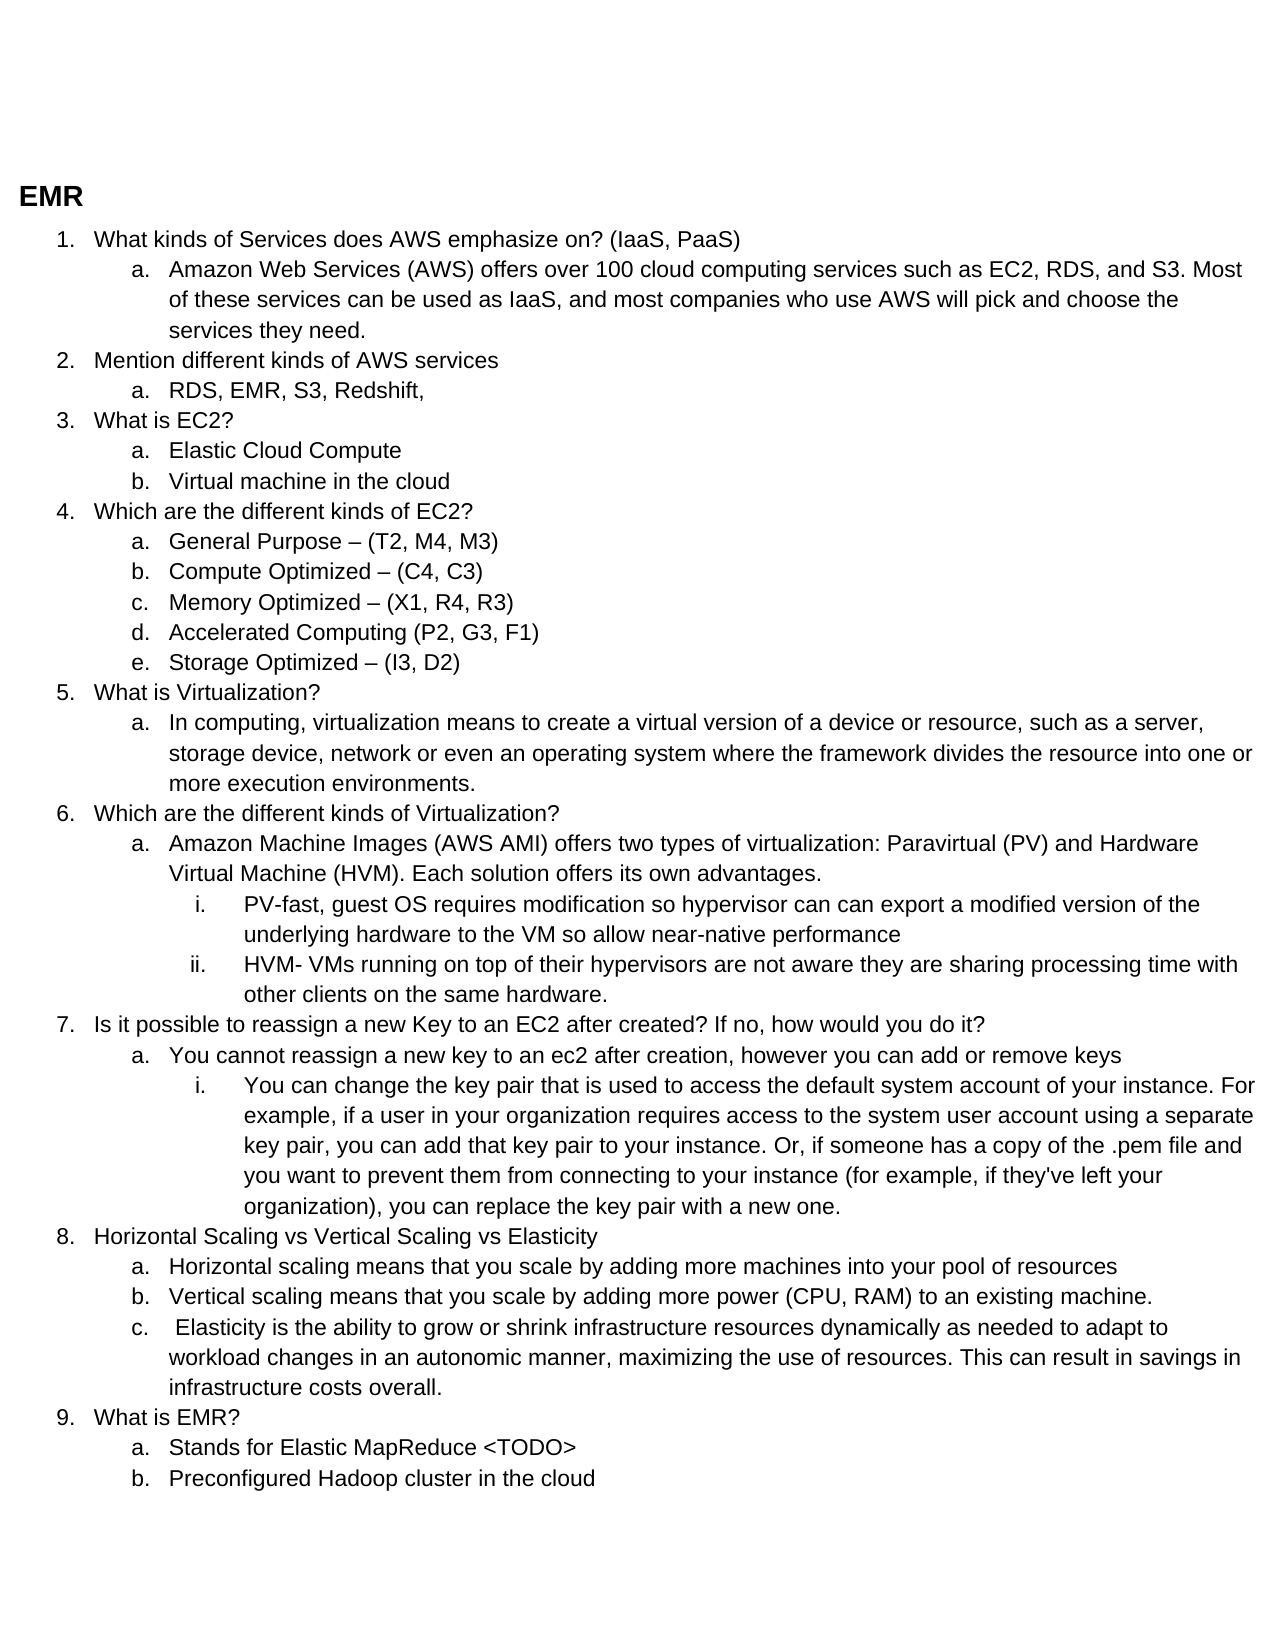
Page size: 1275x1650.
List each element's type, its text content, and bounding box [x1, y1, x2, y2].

list RDS, EMR, S3, Redshift, [131, 377, 1256, 403]
list Memory Optimized – (X1, R4, R3) [131, 588, 1256, 615]
list General Purpose – (T2, M4, M3) [131, 528, 1256, 554]
list In computing, virtualization means to create a virtual version of a device or resource, such as a server, storage device, network or even an operating system where the framework divides the resource into one or more execution environments. [131, 709, 1256, 796]
list You can change the key pair that is used to access the default system account of your instance. For example, if a user in your organization requires access to the system user account using a separate key pair, you can add that key pair to your instance. Or, if someone has a copy of the .pem file and you want to prevent them from connecting to your instance (for example, if they've left your organization), you can replace the key pair with a new one. [206, 1072, 1256, 1219]
list What kinds of Services does AWS emphasize on? (IaaS, PaaS) [56, 226, 1256, 252]
list HVM- VMs running on top of their hypervisors are not aware they are sharing processing time with other clients on the same hardware. [206, 951, 1256, 1008]
list Preconfigured Hadoop cluster in the cloud [131, 1464, 1256, 1491]
list Accelerated Computing (P2, G3, F1) [131, 619, 1256, 645]
list Which are the different kinds of Virtualization? [56, 800, 1256, 826]
list Virtual machine in the cloud [131, 468, 1256, 494]
list PV-fast, guest OS requires modification so hypervisor can can export a modified version of the underlying hardware to the VM so allow near-native performance [206, 891, 1256, 947]
list Elasticity is the ability to grow or shrink infrastructure resources dynamically as needed to adapt to workload changes in an autonomic manner, maximizing the use of resources. This can result in savings in infrastructure costs overall. [131, 1313, 1256, 1400]
list Mention different kinds of AWS services [56, 347, 1256, 373]
list You cannot reassign a new key to an ec2 after creation, however you can add or remove keys [131, 1042, 1256, 1068]
list Stands for Elastic MapReduce <TODO> [131, 1434, 1256, 1461]
list Storage Optimized – (I3, D2) [131, 649, 1256, 675]
list Compute Optimized – (C4, C3) [131, 558, 1256, 585]
list Elastic Cloud Compute [131, 437, 1256, 464]
subtitle EMR [19, 179, 1256, 213]
list Amazon Machine Images (AWS AMI) offers two types of virtualization: Paravirtual (PV) and Hardware Virtual Machine (HVM). Each solution offers its own advantages. [131, 830, 1256, 887]
list What is EC2? [56, 407, 1256, 434]
list Vertical scaling means that you scale by adding more power (CPU, RAM) to an existing machine. [131, 1283, 1256, 1310]
list Is it possible to reassign a new Key to an EC2 after created? If no, how would you do it? [56, 1011, 1256, 1038]
list Which are the different kinds of EC2? [56, 498, 1256, 524]
list What is Virtualization? [56, 679, 1256, 706]
list Horizontal scaling means that you scale by adding more machines into your pool of resources [131, 1253, 1256, 1279]
list Horizontal Scaling vs Vertical Scaling vs Elasticity [56, 1223, 1256, 1249]
list Amazon Web Services (AWS) offers over 100 cloud computing services such as EC2, RDS, and S3. Most of these services can be used as IaaS, and most companies who use AWS will pick and choose the services they need. [131, 256, 1256, 343]
list What is EMR? [56, 1404, 1256, 1431]
